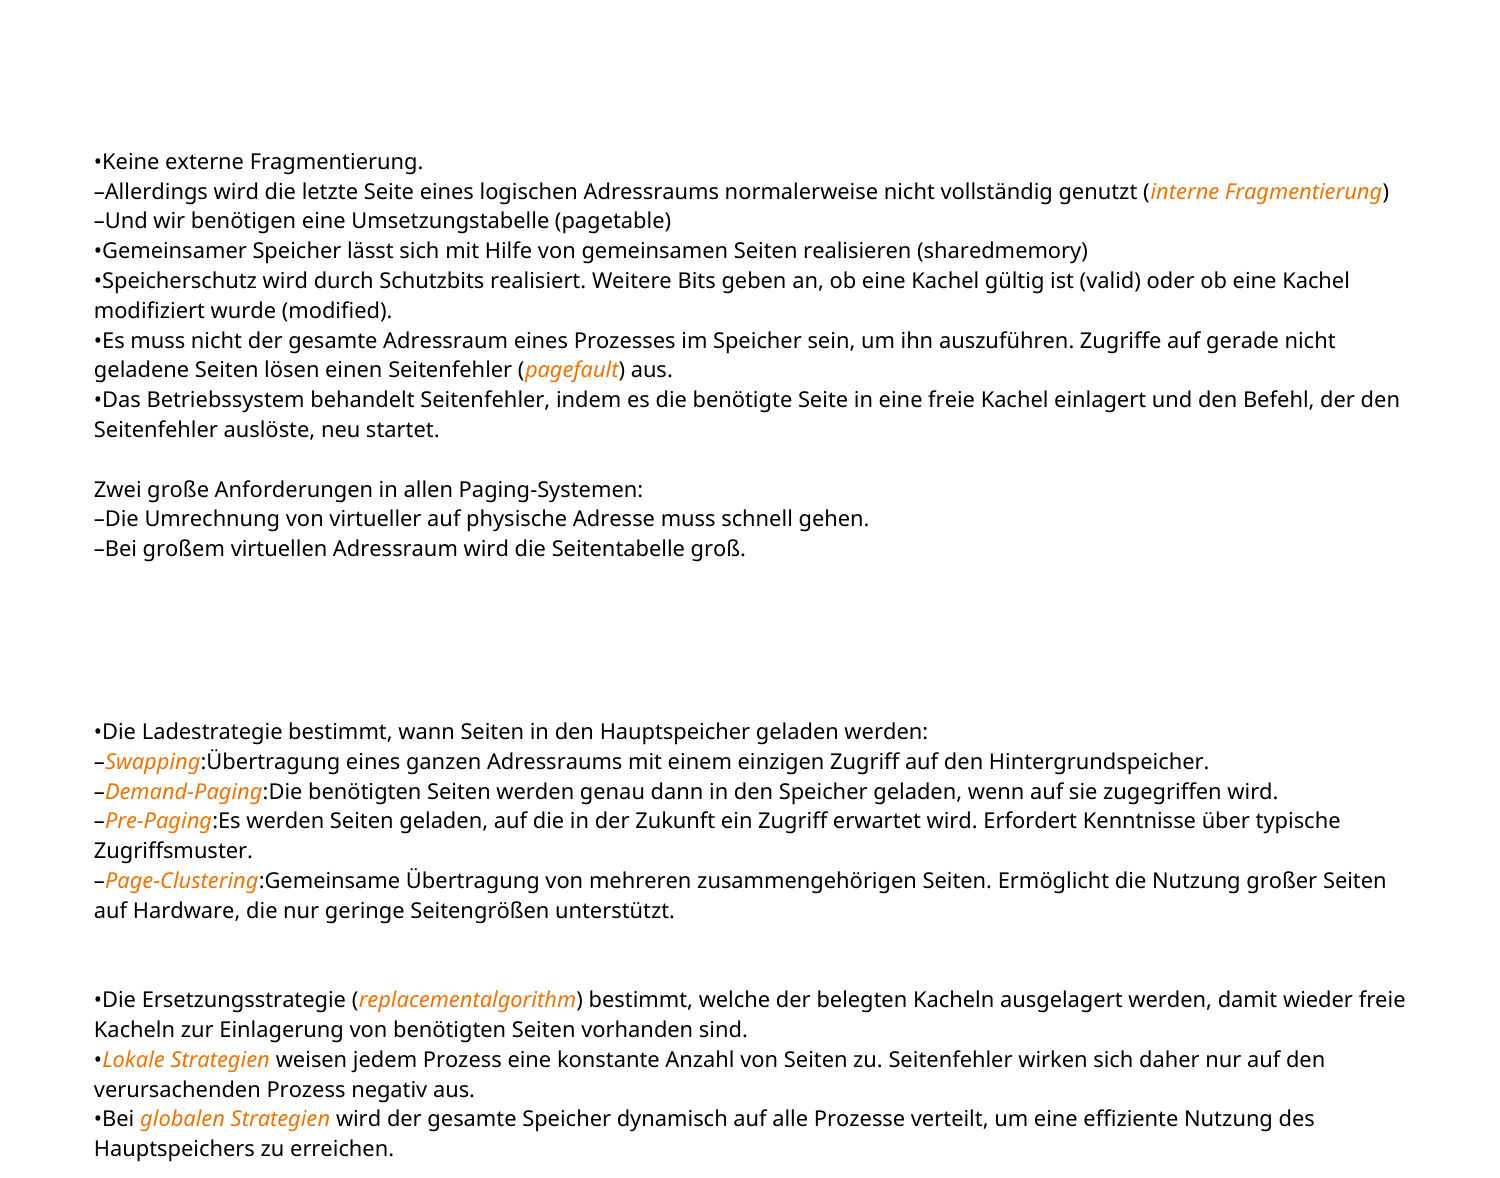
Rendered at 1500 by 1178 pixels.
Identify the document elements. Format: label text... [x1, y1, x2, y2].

text –Bei großem virtuellen Adressraum wird die Seitentabelle groß. [94, 533, 1406, 563]
text •Das Betriebssystem behandelt Seitenfehler, indem es die benötigte Seite in eine freie Kachel einlagert und den Befehl, der den Seitenfehler auslöste, neu startet. [94, 384, 1406, 444]
text –Und wir benötigen eine Umsetzungstabelle (pagetable) [94, 205, 1406, 235]
text •Gemeinsamer Speicher lässt sich mit Hilfe von gemeinsamen Seiten realisieren (sharedmemory) [94, 235, 1406, 265]
text –Pre-Paging:Es werden Seiten geladen, auf die in der Zukunft ein Zugriff erwartet wird. Erfordert Kenntnisse über typische Zugriffsmuster. [94, 806, 1406, 865]
text •Es muss nicht der gesamte Adressraum eines Prozesses im Speicher sein, um ihn auszuführen. Zugriffe auf gerade nicht geladene Seiten lösen einen Seitenfehler (pagefault) aus. [94, 324, 1406, 384]
text •Bei globalen Strategien wird der gesamte Speicher dynamisch auf alle Prozesse verteilt, um eine effiziente Nutzung des Hauptspeichers zu erreichen. [94, 1103, 1406, 1163]
text •Lokale Strategien weisen jedem Prozess eine konstante Anzahl von Seiten zu. Seitenfehler wirken sich daher nur auf den verursachenden Prozess negativ aus. [94, 1044, 1406, 1103]
text –Die Umrechnung von virtueller auf physische Adresse muss schnell gehen. [94, 503, 1406, 533]
text –Swapping:Übertragung eines ganzen Adressraums mit einem einzigen Zugriff auf den Hintergrundspeicher. [94, 746, 1406, 776]
text •Die Ladestrategie bestimmt, wann Seiten in den Hauptspeicher geladen werden: [94, 716, 1406, 746]
text •Keine externe Fragmentierung. [94, 146, 1406, 176]
text •Speicherschutz wird durch Schutzbits realisiert. Weitere Bits geben an, ob eine Kachel gültig ist (valid) oder ob eine Kachel modifiziert wurde (modified). [94, 265, 1406, 324]
text •Die Ersetzungsstrategie (replacementalgorithm) bestimmt, welche der belegten Kacheln ausgelagert werden, damit wieder freie Kacheln zur Einlagerung von benötigten Seiten vorhanden sind. [94, 984, 1406, 1044]
text –Allerdings wird die letzte Seite eines logischen Adressraums normalerweise nicht vollständig genutzt (interne Fragmentierung) [94, 176, 1406, 205]
text –Page-Clustering:Gemeinsame Übertragung von mehreren zusammengehörigen Seiten. Ermöglicht die Nutzung großer Seiten auf Hardware, die nur geringe Seitengrößen unterstützt. [94, 865, 1406, 925]
text –Demand-Paging:Die benötigten Seiten werden genau dann in den Speicher geladen, wenn auf sie zugegriffen wird. [94, 776, 1406, 806]
text Zwei große Anforderungen in allen Paging-Systemen: [94, 473, 1406, 503]
